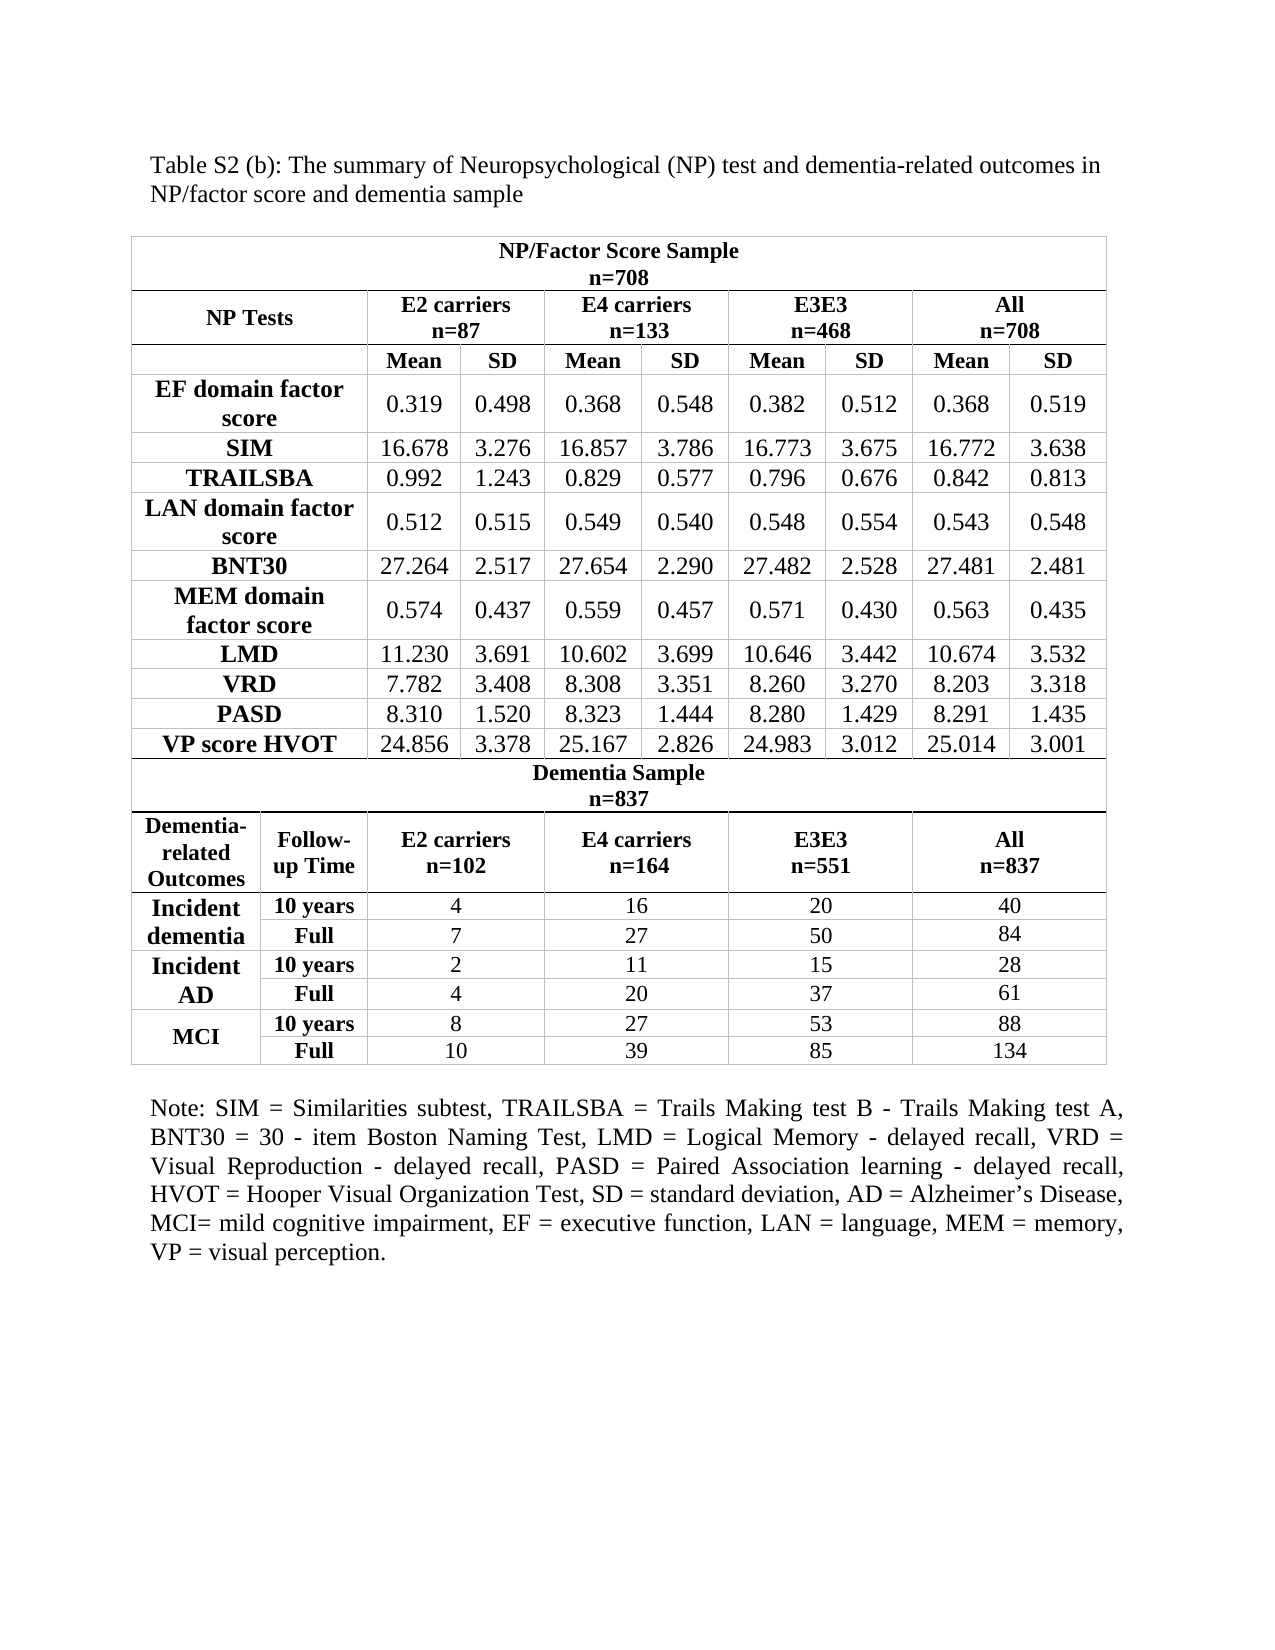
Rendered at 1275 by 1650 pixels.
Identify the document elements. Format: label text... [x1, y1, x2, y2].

table_cell E3E3 n=468 [729, 291, 912, 344]
table_cell 0.430 [826, 581, 912, 638]
table_cell 88 [913, 1010, 1106, 1036]
table_cell 10.646 [729, 640, 825, 668]
table_cell 1.429 [826, 699, 912, 728]
table_cell Incident dementia [132, 893, 260, 950]
text Note: SIM = Similarities subtest, TRAILSBA = Trails Making test B - Trails Making test A, BNT30 = 30 - item Boston Naming Test, LMD = Logical Memory - delayed recall, VRD = Visual Reproduction - delayed recall, PASD = Paired Association learning - delayed recall, HVOT = Hooper Visual Organization Test, SD = standard deviation, AD = Alzheimer’s Disease, MCI= mild cognitive impairment, EF = executive function, LAN = language, MEM = memory, VP = visual perception. [150, 1093, 1125, 1266]
table_cell 2.528 [826, 551, 912, 580]
table_cell 10.674 [913, 640, 1009, 668]
table_cell 0.519 [1010, 375, 1106, 432]
table_cell [132, 345, 367, 373]
table_cell MEM domain factor score [132, 581, 367, 638]
table_cell Mean [913, 345, 1009, 373]
table_cell 3.699 [642, 640, 728, 668]
table_cell 8.308 [545, 669, 641, 698]
table_cell VRD [132, 669, 367, 698]
table_cell 16 [545, 893, 728, 919]
table_cell Dementia-related Outcomes [132, 813, 260, 892]
table_cell 8.291 [913, 699, 1009, 728]
table_cell 3.442 [826, 640, 912, 668]
table_cell 10 [368, 1037, 544, 1063]
table_cell All n=708 [913, 291, 1106, 344]
table_cell SD [1010, 345, 1106, 373]
table_cell SD [642, 345, 728, 373]
table_cell 20 [545, 979, 728, 1009]
table_cell Mean [729, 345, 825, 373]
table_cell 7.782 [368, 669, 460, 698]
table_cell 15 [729, 951, 912, 977]
table_cell 0.829 [545, 463, 641, 492]
table_cell 3.691 [461, 640, 544, 668]
table_cell 85 [729, 1037, 912, 1063]
table_cell 3.378 [461, 729, 544, 758]
table_cell 0.577 [642, 463, 728, 492]
table_cell 20 [729, 893, 912, 919]
table_cell 3.012 [826, 729, 912, 758]
table_cell 0.515 [461, 493, 544, 550]
table_cell 27.654 [545, 551, 641, 580]
table_cell SIM [132, 433, 367, 462]
table_cell 0.554 [826, 493, 912, 550]
table_header NP/Factor Score Sample n=708 [132, 237, 1106, 290]
table_cell 27 [545, 1010, 728, 1036]
table_cell 8.280 [729, 699, 825, 728]
table_cell 0.382 [729, 375, 825, 432]
table_cell 0.512 [368, 493, 460, 550]
table_cell NP Tests [132, 291, 367, 344]
table_cell 27.481 [913, 551, 1009, 580]
table_cell 8 [368, 1010, 544, 1036]
table_cell 3.638 [1010, 433, 1106, 462]
table_cell 4 [368, 893, 544, 919]
table_cell 0.571 [729, 581, 825, 638]
table_cell 0.512 [826, 375, 912, 432]
table_cell Mean [368, 345, 460, 373]
table_cell 0.368 [913, 375, 1009, 432]
table_cell 7 [368, 920, 544, 950]
table_cell Follow-up Time [261, 813, 367, 892]
table_cell E4 carriers n=133 [545, 291, 728, 344]
table_cell 1.243 [461, 463, 544, 492]
table_cell 16.678 [368, 433, 460, 462]
table_cell 3.276 [461, 433, 544, 462]
table_cell 2.481 [1010, 551, 1106, 580]
table_cell 1.444 [642, 699, 728, 728]
table_cell E4 carriers n=164 [545, 813, 728, 892]
table_cell 10 years [261, 951, 367, 977]
table_cell 3.532 [1010, 640, 1106, 668]
table_cell 1.435 [1010, 699, 1106, 728]
table_cell Dementia Sample n=837 [132, 759, 1106, 811]
table_cell 3.351 [642, 669, 728, 698]
table_cell 53 [729, 1010, 912, 1036]
table_cell LAN domain factor score [132, 493, 367, 550]
table_cell SD [461, 345, 544, 373]
table_cell 134 [913, 1037, 1106, 1063]
table_cell 28 [913, 951, 1106, 977]
table_cell 0.559 [545, 581, 641, 638]
table_cell BNT30 [132, 551, 367, 580]
table_cell 16.857 [545, 433, 641, 462]
table_cell 0.548 [729, 493, 825, 550]
table_cell 39 [545, 1037, 728, 1063]
table_cell 10.602 [545, 640, 641, 668]
table_cell 0.540 [642, 493, 728, 550]
table_cell 3.270 [826, 669, 912, 698]
table_cell All n=837 [913, 813, 1106, 892]
table_cell 0.498 [461, 375, 544, 432]
table_cell 84 [913, 920, 1106, 950]
table_cell 61 [913, 979, 1106, 1009]
table_cell PASD [132, 699, 367, 728]
table_cell MCI [132, 1010, 260, 1063]
table_cell 0.813 [1010, 463, 1106, 492]
table_cell 0.574 [368, 581, 460, 638]
table_cell Full [261, 1037, 367, 1063]
table_cell 40 [913, 893, 1106, 919]
table_cell TRAILSBA [132, 463, 367, 492]
table_cell 3.001 [1010, 729, 1106, 758]
table_cell 24.856 [368, 729, 460, 758]
table_cell 0.368 [545, 375, 641, 432]
table_cell 0.437 [461, 581, 544, 638]
table_cell 10 years [261, 893, 367, 919]
table_cell 0.796 [729, 463, 825, 492]
table_cell EF domain factor score [132, 375, 367, 432]
table_cell 2.826 [642, 729, 728, 758]
table_cell 25.167 [545, 729, 641, 758]
table_cell Full [261, 920, 367, 950]
table_cell 8.260 [729, 669, 825, 698]
table_cell 27 [545, 920, 728, 950]
table_cell VP score HVOT [132, 729, 367, 758]
table_cell 10 years [261, 1010, 367, 1036]
table_cell 27.482 [729, 551, 825, 580]
table_cell 3.318 [1010, 669, 1106, 698]
text Table S2 (b): The summary of Neuropsychological (NP) test and dementia-related outcomes in NP/factor score and dementia sample [150, 150, 1125, 207]
table_cell LMD [132, 640, 367, 668]
table_cell 0.549 [545, 493, 641, 550]
table_cell 0.319 [368, 375, 460, 432]
table_cell 0.548 [1010, 493, 1106, 550]
table_cell 8.310 [368, 699, 460, 728]
table_cell 11.230 [368, 640, 460, 668]
table_cell 16.773 [729, 433, 825, 462]
table_cell 0.543 [913, 493, 1009, 550]
table_cell 3.786 [642, 433, 728, 462]
table_cell Full [261, 979, 367, 1009]
table_cell E2 carriers n=102 [368, 813, 544, 892]
table_cell 3.408 [461, 669, 544, 698]
table_cell 0.435 [1010, 581, 1106, 638]
table_cell 1.520 [461, 699, 544, 728]
table_cell E3E3 n=551 [729, 813, 912, 892]
table_cell 0.548 [642, 375, 728, 432]
table_cell 8.323 [545, 699, 641, 728]
table_cell 16.772 [913, 433, 1009, 462]
table_cell 2.517 [461, 551, 544, 580]
table_cell Incident AD [132, 951, 260, 1009]
table_cell 50 [729, 920, 912, 950]
table_cell 3.675 [826, 433, 912, 462]
table_cell SD [826, 345, 912, 373]
table_cell 24.983 [729, 729, 825, 758]
table_cell E2 carriers n=87 [368, 291, 544, 344]
table_cell 0.457 [642, 581, 728, 638]
table_cell 8.203 [913, 669, 1009, 698]
table_cell 4 [368, 979, 544, 1009]
table_cell 0.842 [913, 463, 1009, 492]
table_cell 37 [729, 979, 912, 1009]
table_cell 25.014 [913, 729, 1009, 758]
table_cell 2.290 [642, 551, 728, 580]
table_cell 27.264 [368, 551, 460, 580]
table_cell 0.992 [368, 463, 460, 492]
table_cell 11 [545, 951, 728, 977]
table_cell 2 [368, 951, 544, 977]
table_cell 0.563 [913, 581, 1009, 638]
table_cell 0.676 [826, 463, 912, 492]
table_cell Mean [545, 345, 641, 373]
